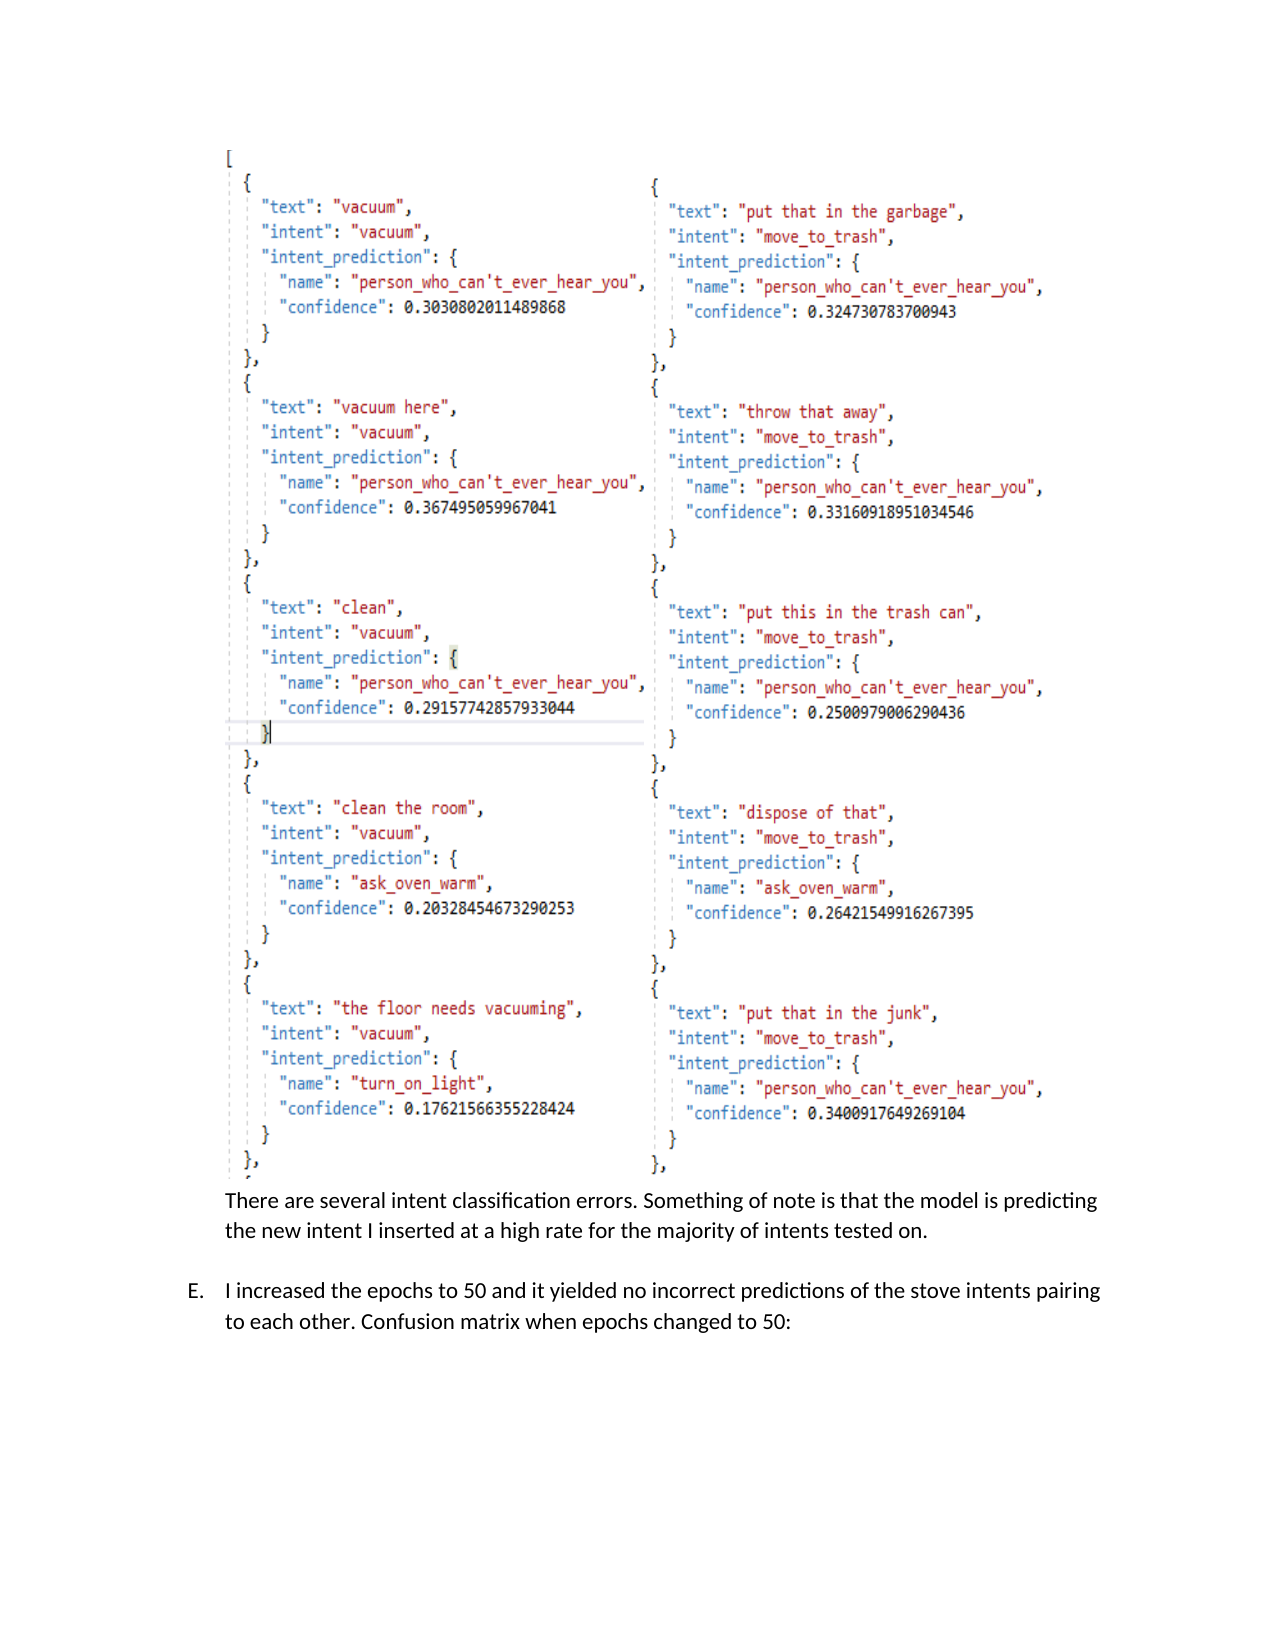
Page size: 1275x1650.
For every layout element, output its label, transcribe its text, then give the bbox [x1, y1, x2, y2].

list I increased the epochs to 50 and it yielded no incorrect predictions of the stove intents pairing to each other. Confusion matrix when epochs changed to 50: [187, 1277, 1125, 1335]
picture [225, 150, 644, 1179]
list There are several intent classification errors. Something of note is that the model is predicting the new intent I inserted at a high rate for the majority of intents tested on. [225, 1186, 1125, 1244]
picture [648, 175, 1049, 1179]
